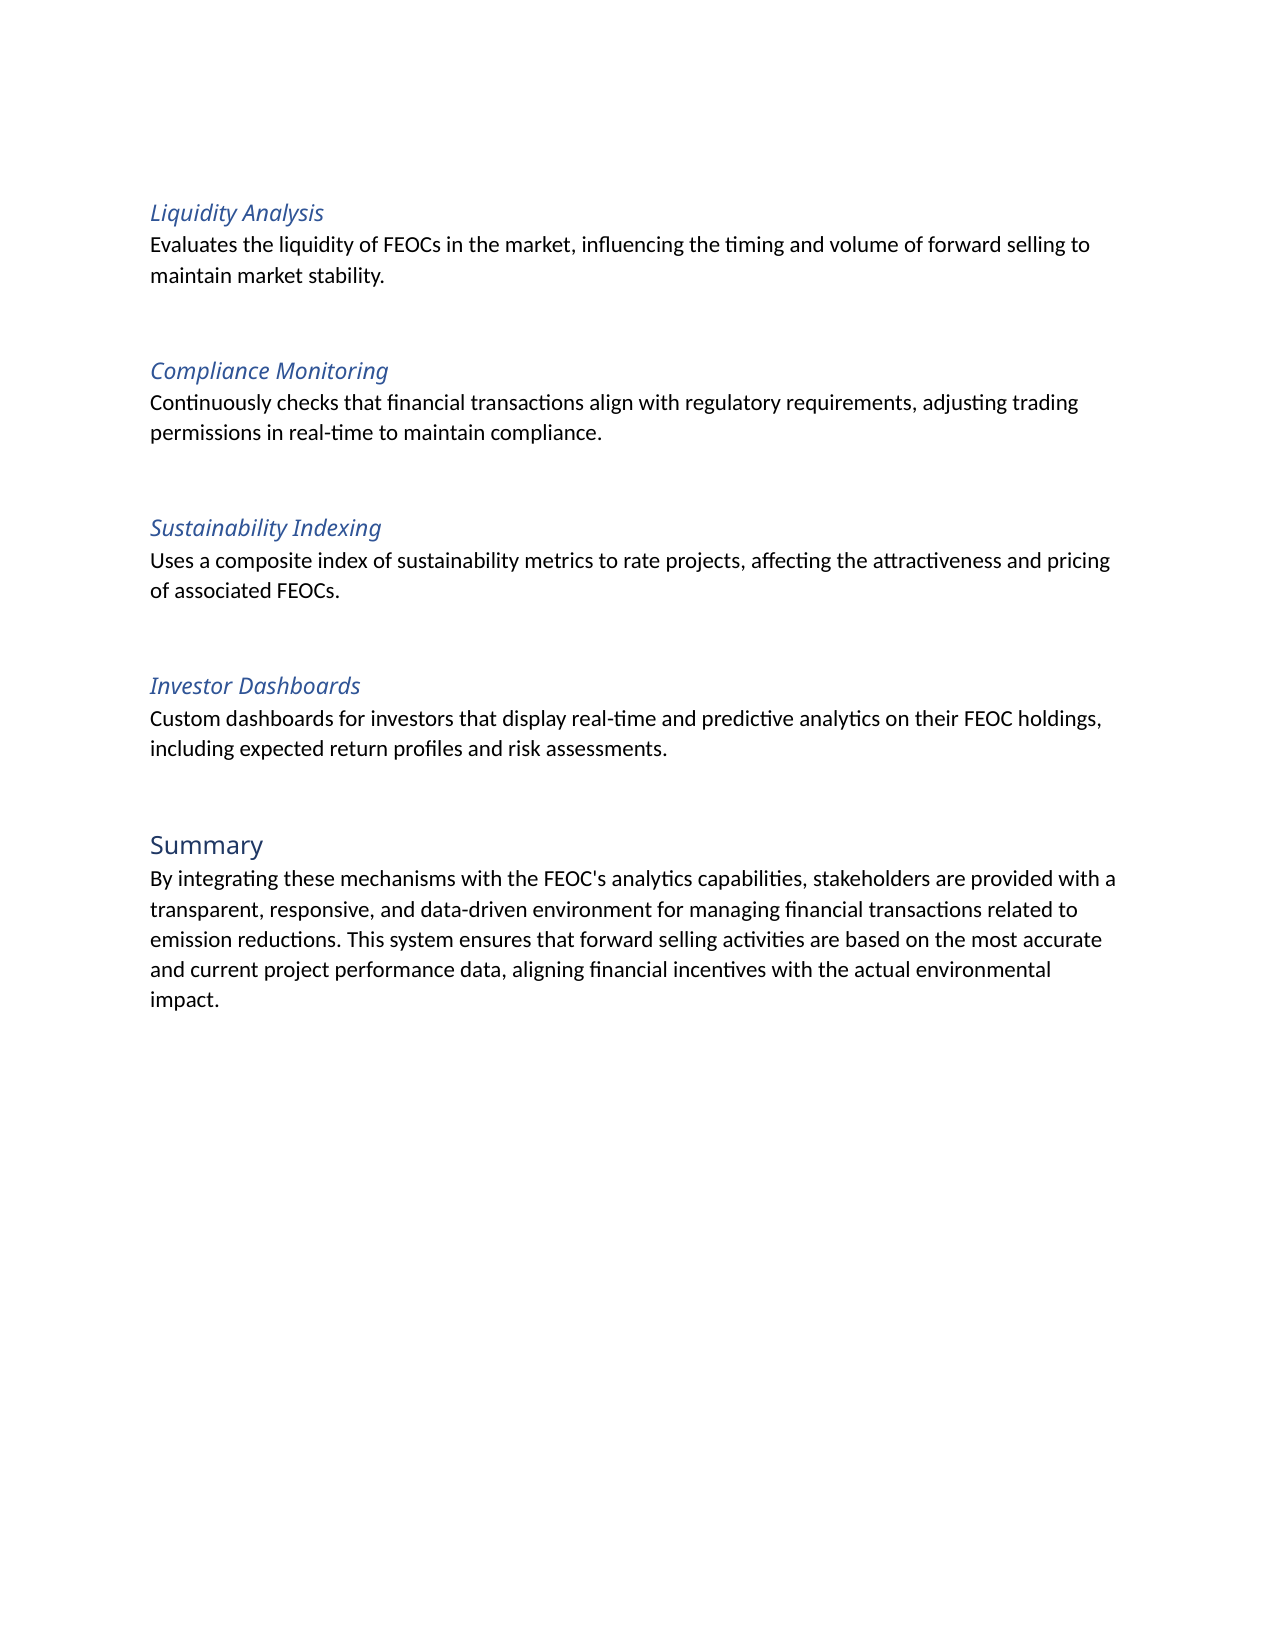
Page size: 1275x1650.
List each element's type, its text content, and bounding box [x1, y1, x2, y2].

subtitle Compliance Monitoring [150, 354, 1125, 386]
text Evaluates the liquidity of FEOCs in the market, influencing the timing and volume of forward selling to maintain market stability. [150, 231, 1125, 289]
subtitle Summary [150, 828, 1125, 862]
text By integrating these mechanisms with the FEOC's analytics capabilities, stakeholders are provided with a transparent, responsive, and data-driven environment for managing financial transactions related to emission reductions. This system ensures that forward selling activities are based on the most accurate and current project performance data, aligning financial incentives with the actual environmental impact. [150, 864, 1125, 1013]
text Uses a composite index of sustainability metrics to rate projects, affecting the attractiveness and pricing of associated FEOCs. [150, 546, 1125, 604]
text Continuously checks that financial transactions align with regulatory requirements, adjusting trading permissions in real-time to maintain compliance. [150, 388, 1125, 447]
subtitle Sustainability Indexing [150, 512, 1125, 543]
text Custom dashboards for investors that display real-time and predictive analytics on their FEOC holdings, including expected return profiles and risk assessments. [150, 704, 1125, 762]
subtitle Investor Dashboards [150, 670, 1125, 701]
subtitle Liquidity Analysis [150, 197, 1125, 228]
